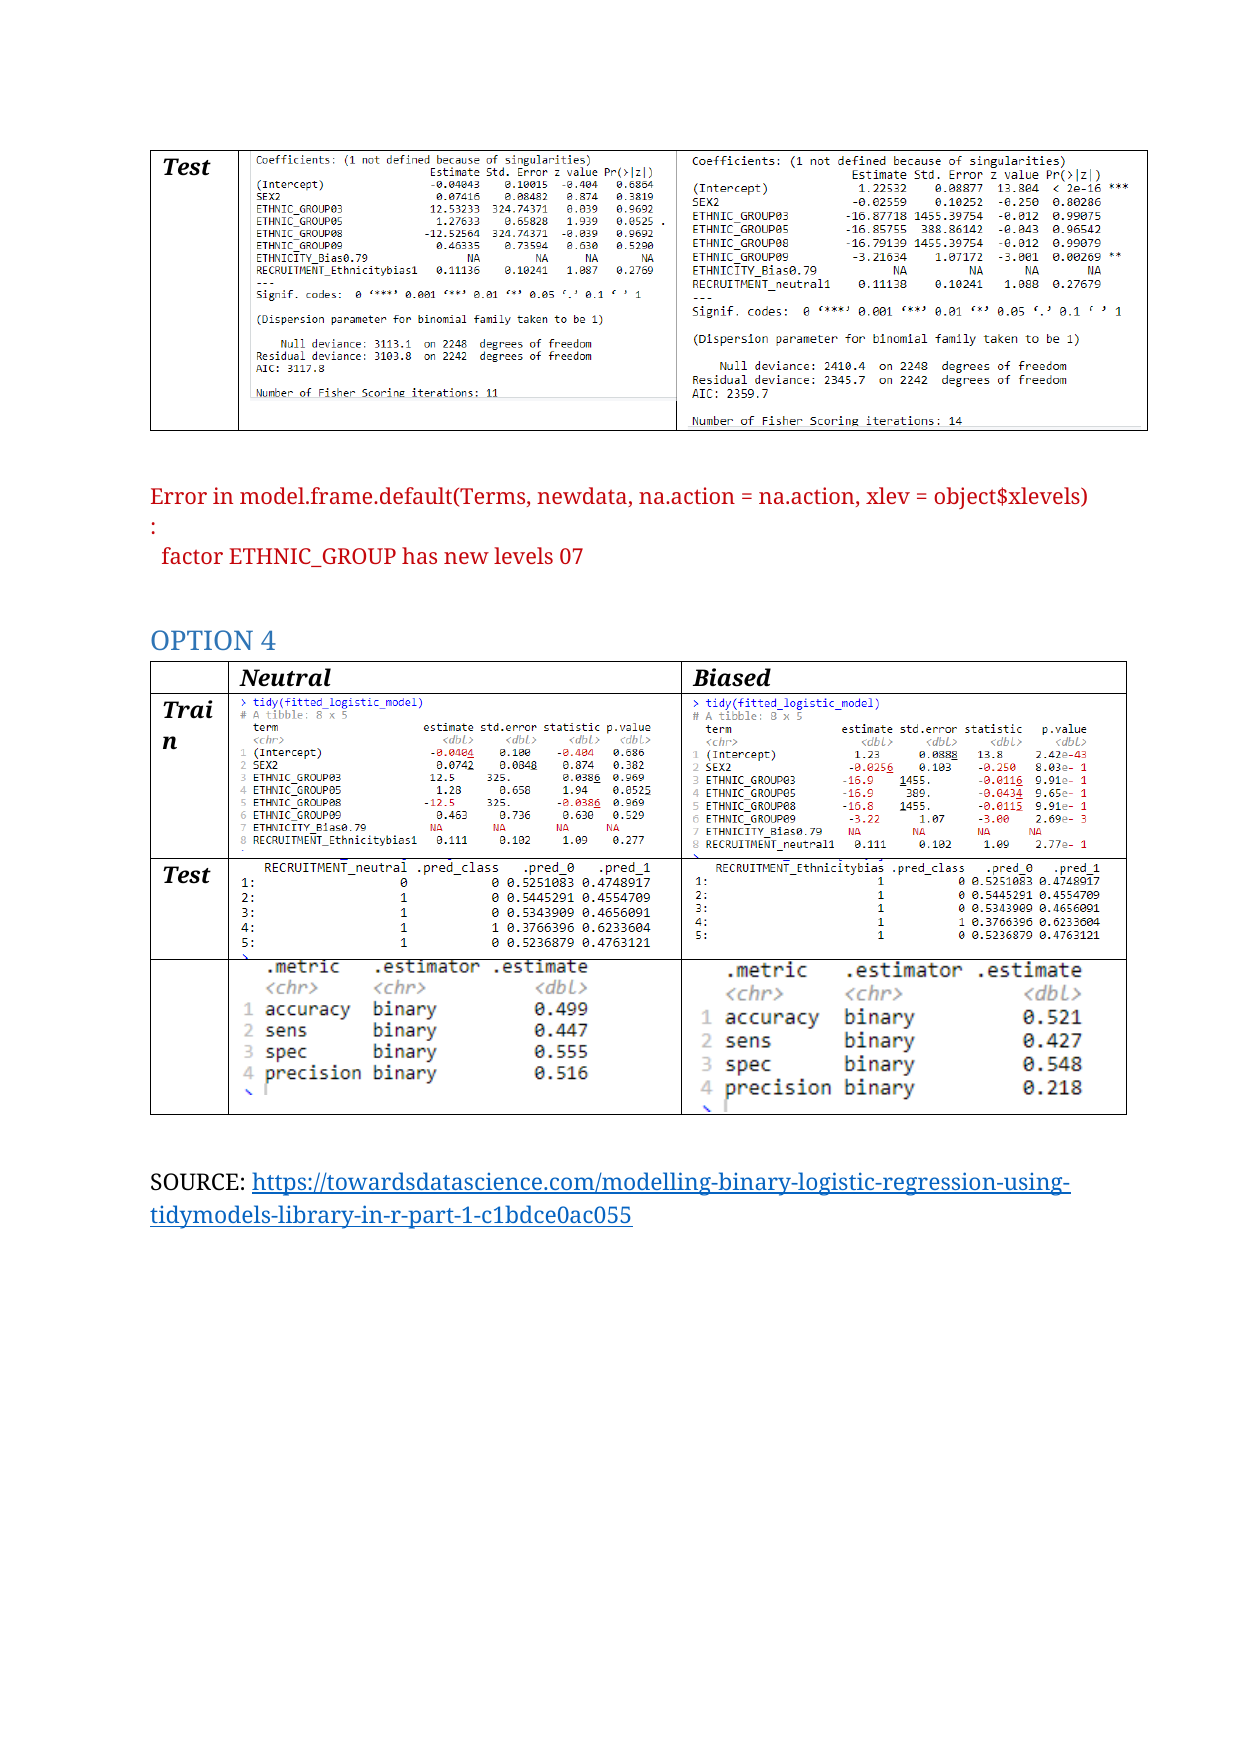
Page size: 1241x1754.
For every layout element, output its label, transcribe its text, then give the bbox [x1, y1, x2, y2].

table_cell Test [151, 859, 228, 959]
table_cell [151, 960, 228, 1114]
table_cell Test [151, 151, 238, 430]
picture [693, 960, 1114, 1112]
picture [687, 151, 1141, 430]
picture [250, 151, 677, 401]
table_cell [682, 960, 1126, 1114]
table_cell [229, 694, 681, 858]
table_cell Train [151, 694, 228, 858]
table_header Neutral [229, 662, 681, 693]
picture [239, 859, 673, 959]
table_cell [229, 960, 681, 1114]
table_cell [1141, 151, 1147, 430]
picture [239, 960, 620, 1095]
table_cell [677, 151, 687, 430]
table_header Biased [682, 662, 1126, 693]
table_cell [682, 694, 693, 858]
table_cell [1097, 694, 1126, 858]
picture [693, 694, 1097, 858]
text SOURCE: https://towardsdatascience.com/modelling-binary-logistic-regression-using-tidymodels-library-in-r-part-1-c1bdce0ac055 [150, 1165, 1090, 1230]
table_cell [673, 859, 681, 959]
picture [693, 859, 1117, 945]
table_cell [229, 859, 239, 959]
text Error in model.frame.default(Terms, newdata, na.action = na.action, xlev = object$xlevels) : [150, 481, 1090, 541]
subtitle OPTION 4 [150, 621, 1090, 658]
picture [239, 694, 660, 851]
table_cell [239, 151, 676, 430]
table_cell [682, 859, 1126, 959]
text factor ETHNIC_GROUP has new levels 07 [150, 541, 1090, 571]
table_header [151, 662, 228, 693]
